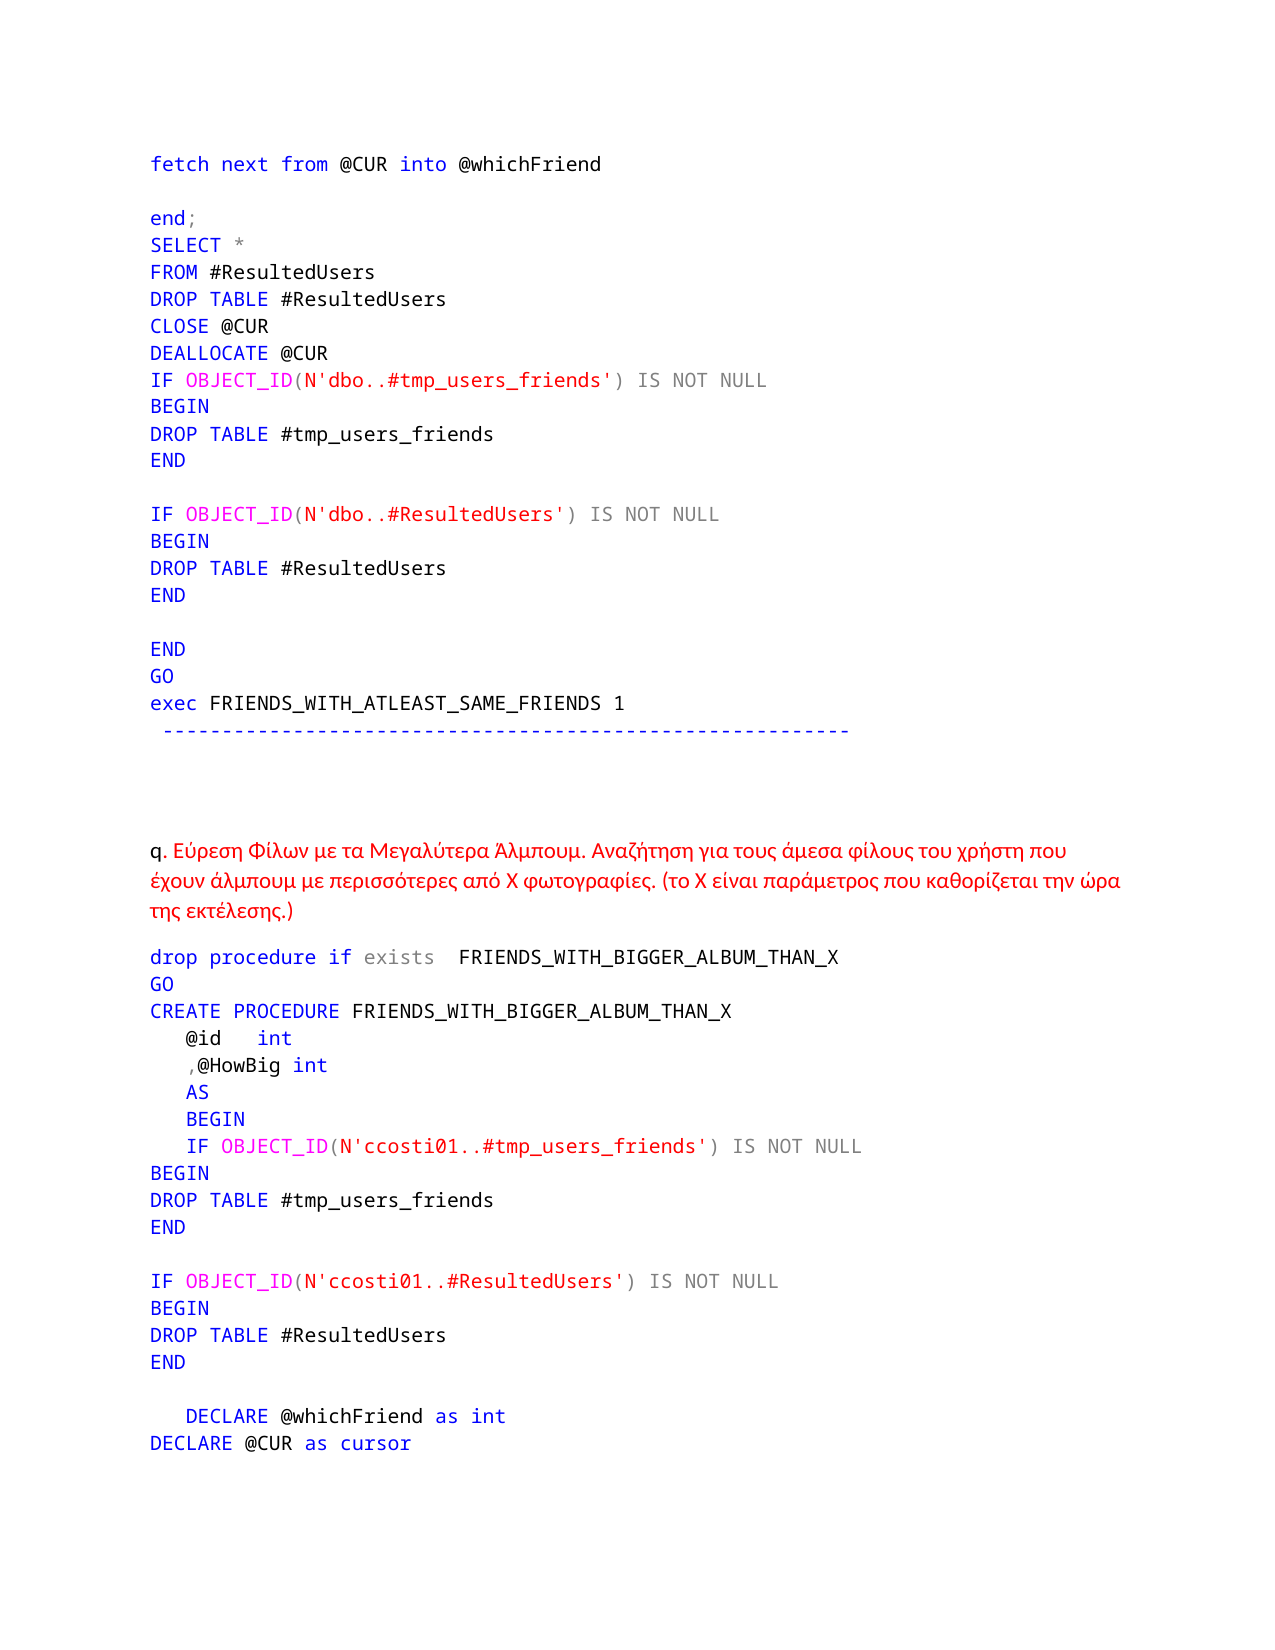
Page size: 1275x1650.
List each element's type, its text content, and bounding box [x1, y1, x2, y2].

text DROP TABLE #ResultedUsers [150, 555, 1125, 582]
text SELECT * [150, 231, 1125, 258]
text DROP TABLE #tmp_users_friends [150, 420, 1125, 447]
text @id int [150, 1024, 1125, 1051]
text BEGIN [150, 1105, 1125, 1132]
text q. Εύρεση Φίλων µε τα Μεγαλύτερα Άλµπουµ. Αναζήτηση για τους άµεσα φίλους του χρήστη που έχουν άλµπουµ µε περισσότερες από X φωτογραφίες. (το Χ είναι παράµετρος που καθορίζεται την ώρα της εκτέλεσης.) [150, 836, 1125, 924]
text DROP TABLE #ResultedUsers [150, 285, 1125, 312]
text DECLARE @CUR as cursor [150, 1429, 1125, 1456]
text BEGIN [150, 393, 1125, 420]
text CLOSE @CUR [150, 312, 1125, 339]
text DEALLOCATE @CUR [150, 339, 1125, 366]
text DROP TABLE #ResultedUsers [150, 1321, 1125, 1348]
text END [150, 636, 1125, 663]
text FROM #ResultedUsers [150, 258, 1125, 285]
text GO [150, 970, 1125, 997]
text BEGIN [150, 528, 1125, 555]
text END [150, 582, 1125, 609]
text end; [150, 204, 1125, 231]
text GO [150, 663, 1125, 689]
text fetch next from @CUR into @whichFriend [150, 150, 1125, 177]
text drop procedure if exists FRIENDS_WITH_BIGGER_ALBUM_THAN_X [150, 943, 1125, 970]
text AS [150, 1078, 1125, 1105]
text BEGIN [150, 1159, 1125, 1186]
text IF OBJECT_ID(N'ccosti01..#tmp_users_friends') IS NOT NULL [150, 1132, 1125, 1159]
text END [150, 1348, 1125, 1375]
text DECLARE @whichFriend as int [150, 1402, 1125, 1429]
text IF OBJECT_ID(N'ccosti01..#ResultedUsers') IS NOT NULL [150, 1267, 1125, 1294]
text exec FRIENDS_WITH_ATLEAST_SAME_FRIENDS 1 [150, 689, 1125, 717]
text DROP TABLE #tmp_users_friends [150, 1186, 1125, 1213]
text END [150, 447, 1125, 474]
text IF OBJECT_ID(N'dbo..#ResultedUsers') IS NOT NULL [150, 501, 1125, 528]
text CREATE PROCEDURE FRIENDS_WITH_BIGGER_ALBUM_THAN_X [150, 997, 1125, 1024]
text BEGIN [150, 1294, 1125, 1321]
text ,@HowBig int [150, 1051, 1125, 1078]
text IF OBJECT_ID(N'dbo..#tmp_users_friends') IS NOT NULL [150, 366, 1125, 393]
text END [150, 1213, 1125, 1240]
text ---------------------------------------------------------- [150, 717, 1125, 743]
